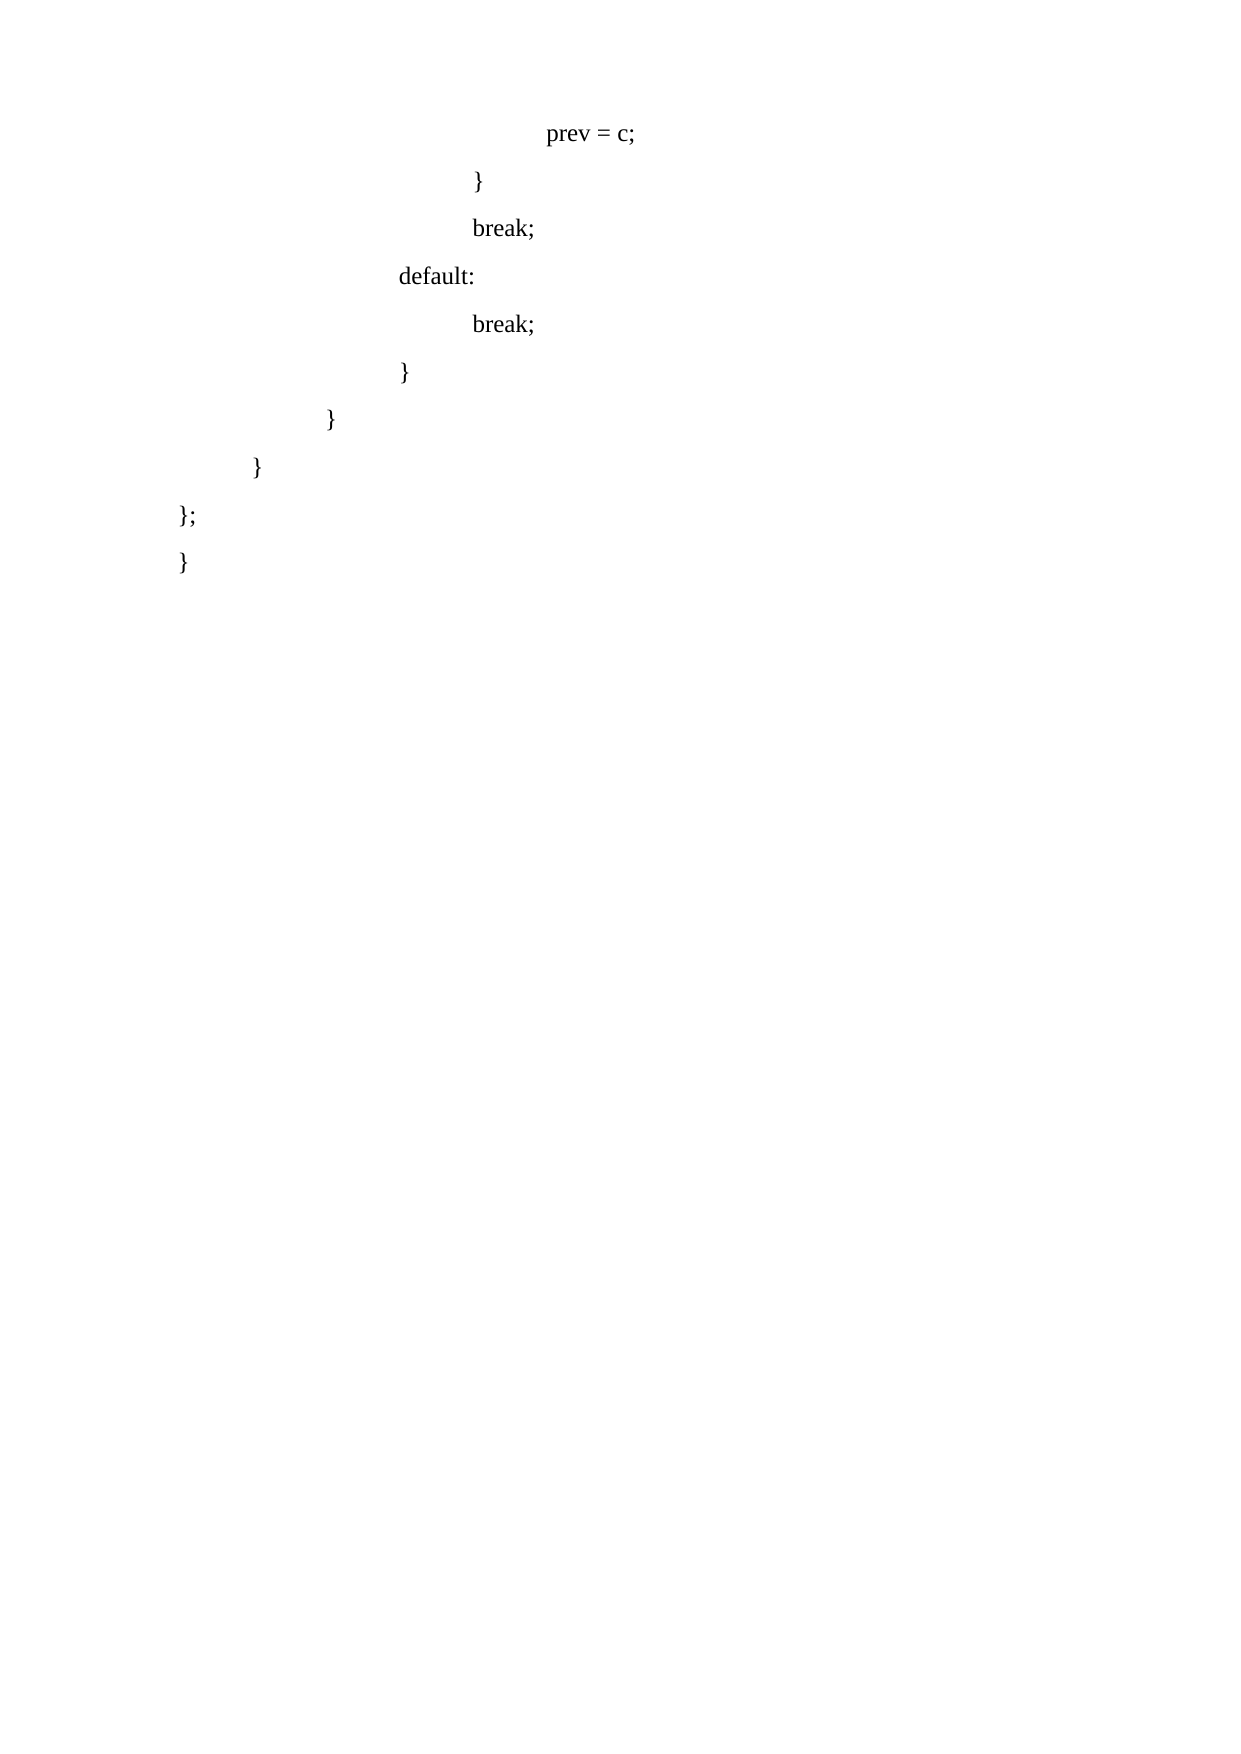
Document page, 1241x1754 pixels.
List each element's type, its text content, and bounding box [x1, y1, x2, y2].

text prev = c; [177, 118, 1152, 147]
text break; [177, 213, 1152, 242]
text break; [177, 309, 1152, 338]
text } [177, 547, 1152, 576]
text } [177, 357, 1152, 385]
text } [177, 452, 1152, 481]
text }; [177, 500, 1152, 528]
text default: [177, 261, 1152, 290]
text } [177, 166, 1152, 194]
text } [177, 404, 1152, 433]
